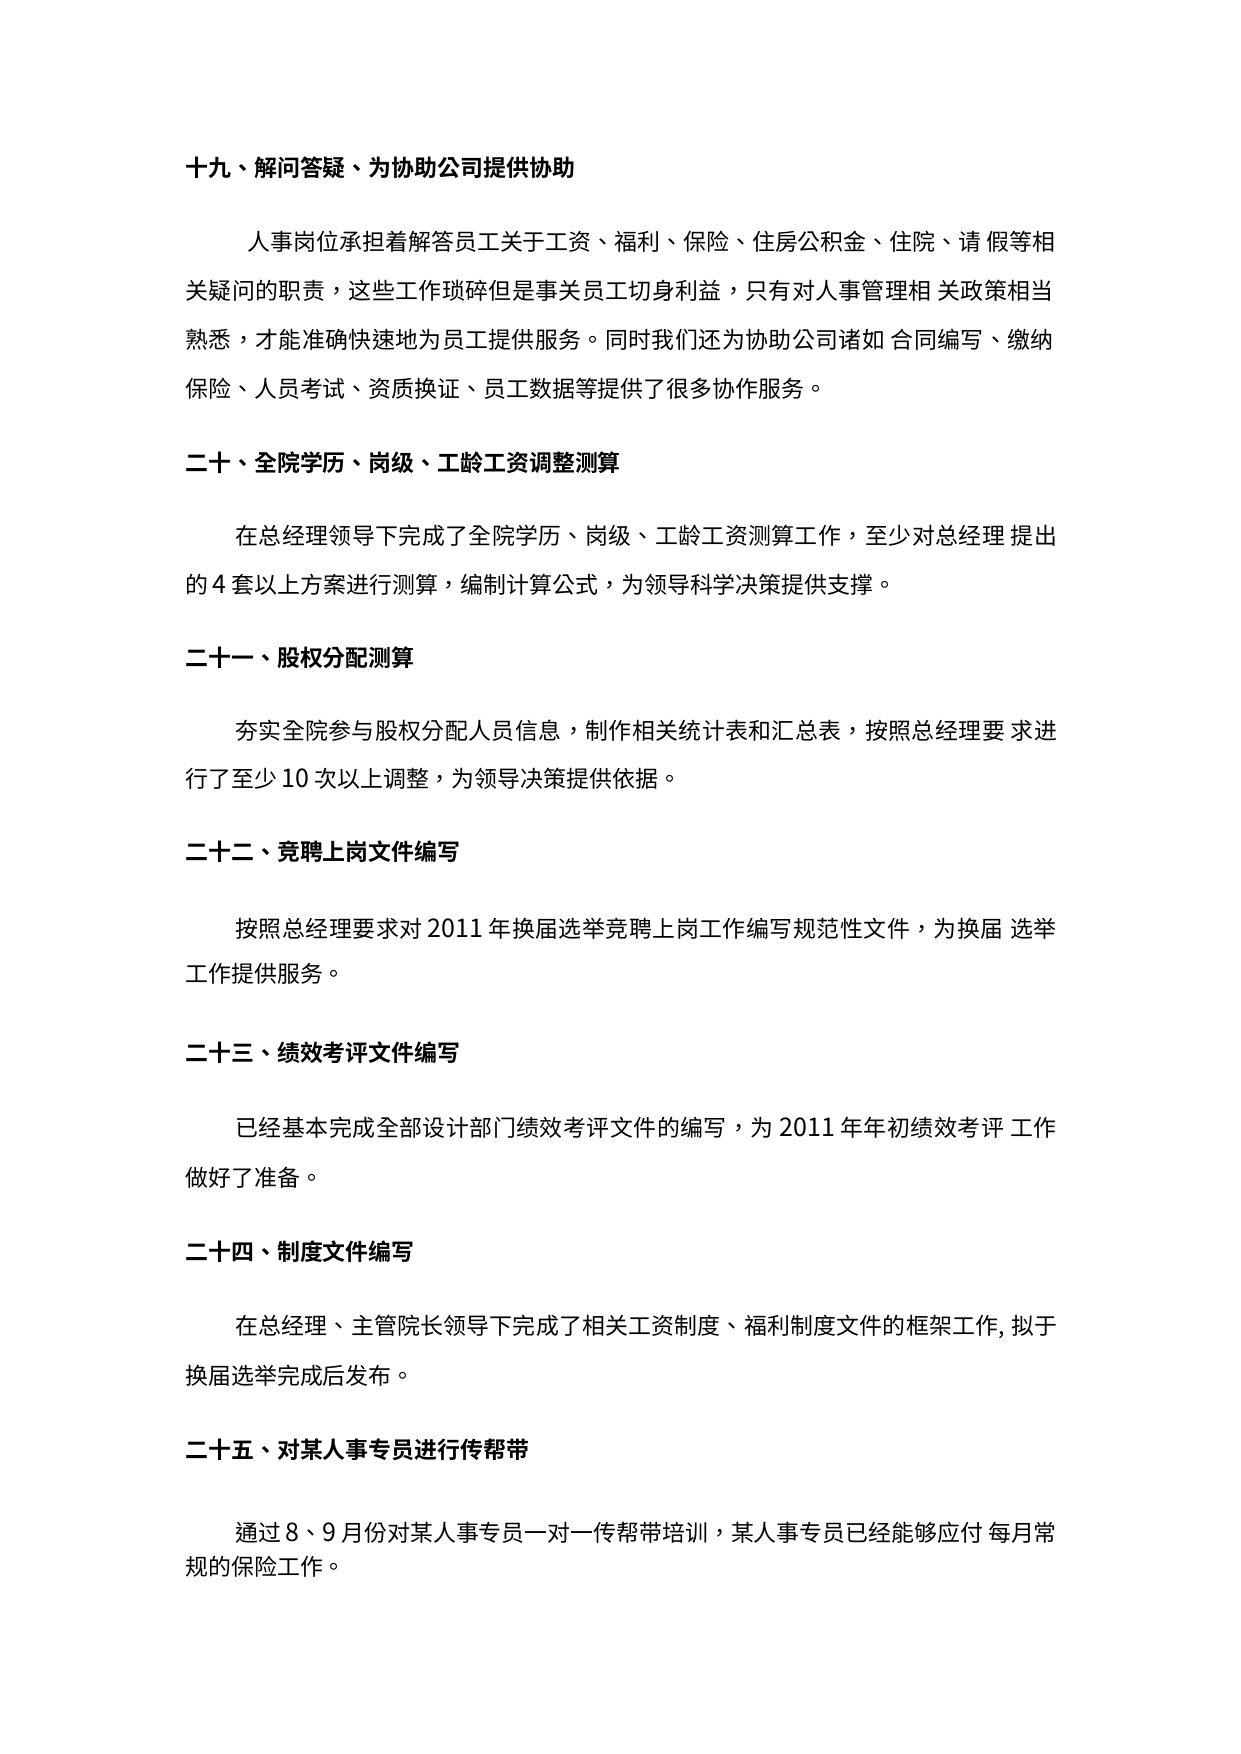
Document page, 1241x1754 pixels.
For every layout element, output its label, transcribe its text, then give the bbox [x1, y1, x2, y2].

text 通过8、9月份对某人事专员一对一传帮带培训，某人事专员已经能够应付 每月常规的保险工作。 [185, 1512, 1057, 1582]
subtitle 二十一、股权分配测算 [185, 628, 1057, 677]
subtitle 二十二、竞聘上岗文件编写 [185, 822, 1057, 871]
subtitle 二十、全院学历、岗级、工龄工资调整测算 [185, 432, 1057, 481]
text 已经基本完成全部设计部门绩效考评文件的编写，为2011年年初绩效考评 工作做好了准备。 [185, 1096, 1057, 1196]
text 夯实全院参与股权分配人员信息，制作相关统计表和汇总表，按照总经理要 求进行了至少10次以上调整，为领导决策提供依据。 [185, 702, 1057, 797]
subtitle 二十三、绩效考评文件编写 [185, 1023, 1057, 1071]
subtitle 二十五、对某人事专员进行传帮带 [185, 1419, 1057, 1468]
subtitle 十九、解问答疑、为协助公司提供协助 [185, 138, 1057, 186]
text 在总经理、主管院长领导下完成了相关工资制度、福利制度文件的框架工作, 拟于换届选举完成后发布。 [185, 1295, 1057, 1394]
text 人事岗位承担着解答员工关于工资、福利、保险、住房公积金、住院、请 假等相关疑问的职责，这些工作琐碎但是事关员工切身利益，只有对人事管理相 关政策相当熟悉，才能准确快速地为员工提供服务。同时我们还为协助公司诸如 合同编写、缴纳保险、人员考试、资质换证、员工数据等提供了很多协作服务。 [185, 211, 1057, 407]
text 按照总经理要求对2011年换届选举竞聘上岗工作编写规范性文件，为换届 选举工作提供服务。 [185, 902, 1057, 991]
text 在总经理领导下完成了全院学历、岗级、工龄工资测算工作，至少对总经理 提出的4套以上方案进行测算，编制计算公式，为领导科学决策提供支撑。 [185, 506, 1057, 603]
subtitle 二十四、制度文件编写 [185, 1221, 1057, 1270]
